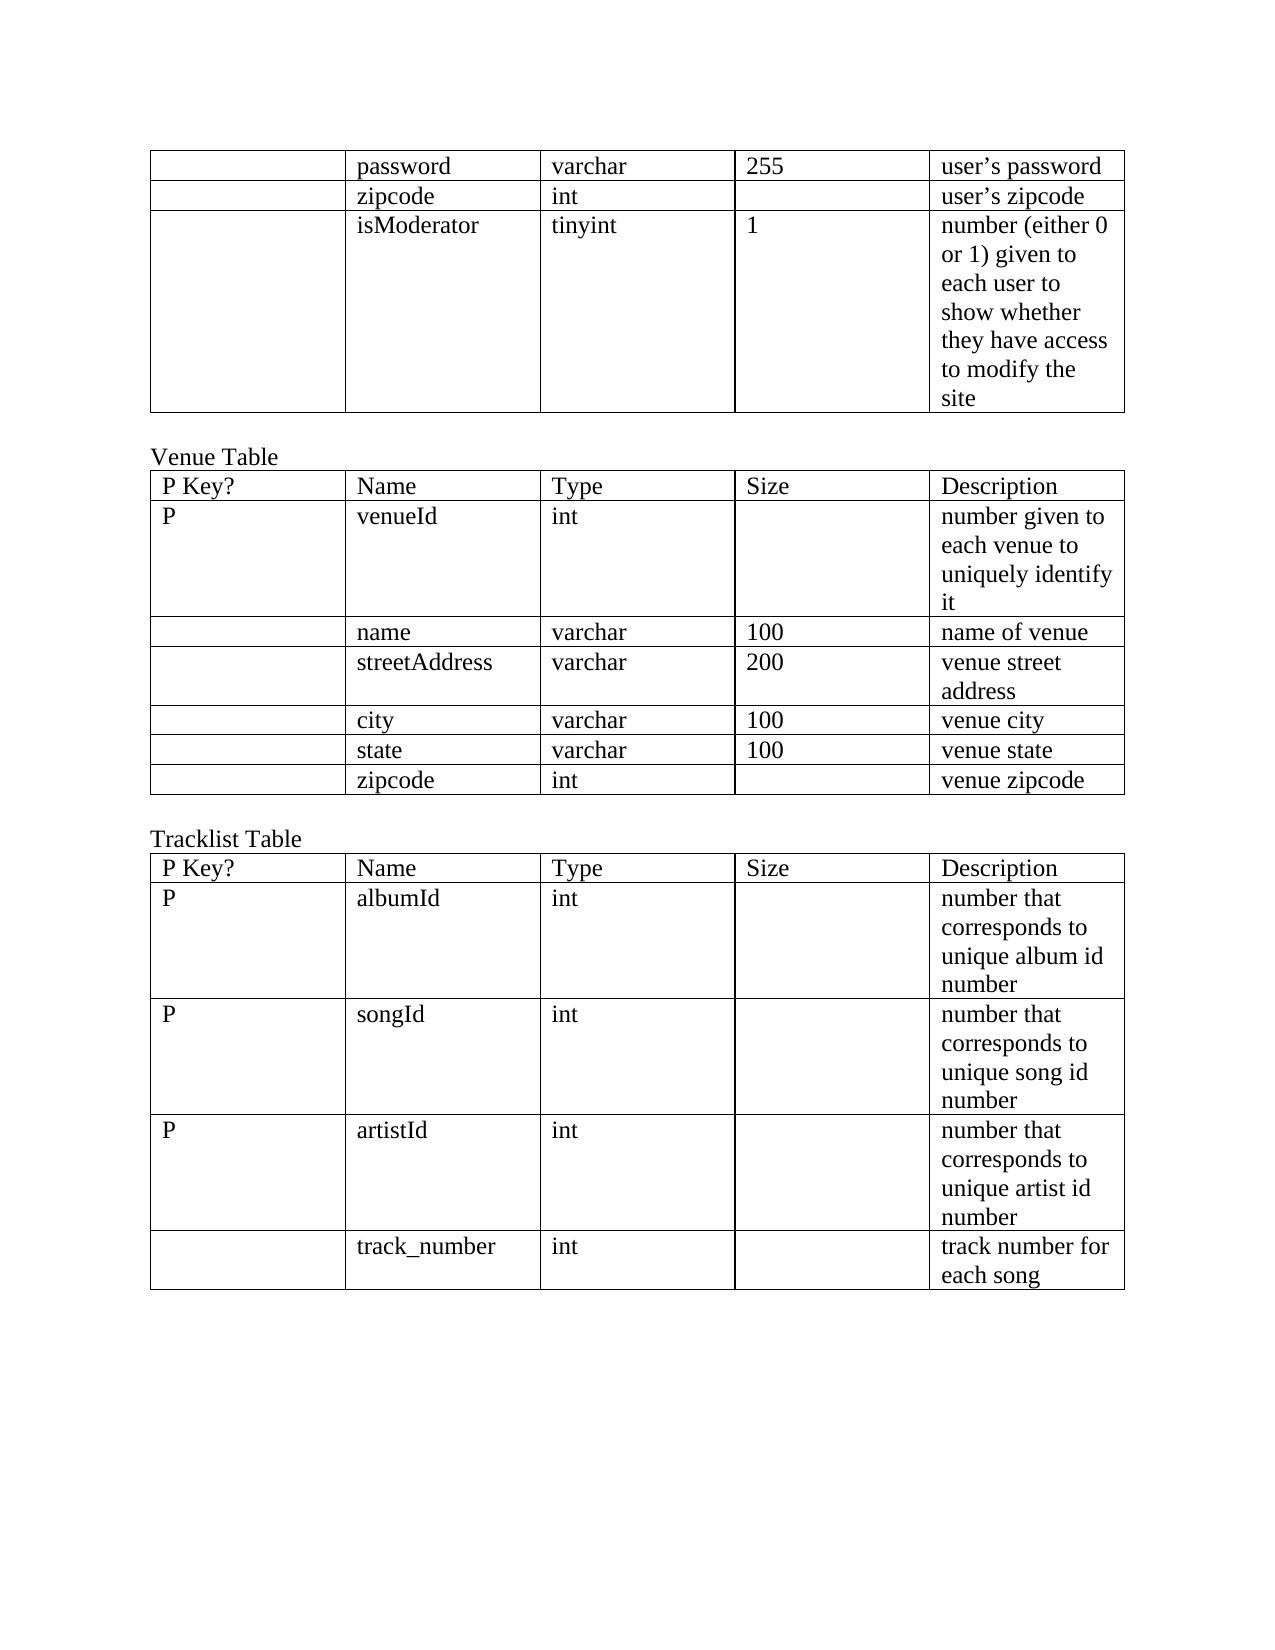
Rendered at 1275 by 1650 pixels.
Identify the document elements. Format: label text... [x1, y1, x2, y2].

table_cell [736, 501, 929, 616]
table_cell varchar [541, 735, 734, 764]
table_cell int [541, 1115, 734, 1230]
table_cell int [541, 883, 734, 998]
table_header Type [541, 471, 734, 500]
table_header Description [930, 471, 1124, 500]
table_cell streetAddress [346, 647, 540, 704]
table_cell zipcode [346, 181, 540, 209]
table_header Description [930, 854, 1124, 882]
table_cell artistId [346, 1115, 540, 1230]
table_cell tinyint [541, 211, 734, 412]
table_cell 100 [736, 617, 929, 646]
table_cell venue street address [930, 647, 1124, 704]
table_header P Key? [151, 471, 345, 500]
table_cell [151, 765, 345, 794]
table_cell varchar [541, 151, 734, 180]
table_cell user’s zipcode [930, 181, 1124, 209]
table_cell int [541, 1231, 734, 1289]
table_cell [151, 1231, 345, 1289]
table_cell P [151, 501, 345, 616]
table_cell venue city [930, 706, 1124, 734]
table_cell password [346, 151, 540, 180]
table_cell name of venue [930, 617, 1124, 646]
table_cell int [541, 765, 734, 794]
table_cell [736, 1231, 929, 1289]
table_cell int [541, 999, 734, 1114]
table_header P Key? [151, 854, 345, 882]
text Tracklist Table [150, 824, 1125, 852]
table_cell int [541, 501, 734, 616]
table_cell zipcode [346, 765, 540, 794]
table_cell [736, 765, 929, 794]
table_cell albumId [346, 883, 540, 998]
table_header Size [736, 854, 929, 882]
table_cell P [151, 883, 345, 998]
table_cell number that corresponds to unique song id number [930, 999, 1124, 1114]
table_cell songId [346, 999, 540, 1114]
table_cell [736, 181, 929, 209]
table_cell name [346, 617, 540, 646]
table_cell 1 [736, 211, 929, 412]
table_cell int [541, 181, 734, 209]
table_cell [151, 735, 345, 764]
table_cell user’s password [930, 151, 1124, 180]
table_cell [736, 883, 929, 998]
table_cell [151, 617, 345, 646]
table_cell track_number [346, 1231, 540, 1289]
table_cell isModerator [346, 211, 540, 412]
table_cell [151, 151, 345, 180]
table_header Size [736, 471, 929, 500]
table_cell [151, 647, 345, 704]
table_cell P [151, 999, 345, 1114]
table_cell 255 [736, 151, 929, 180]
table_cell [151, 181, 345, 209]
table_cell number given to each venue to uniquely identify it [930, 501, 1124, 616]
table_cell varchar [541, 647, 734, 704]
text Venue Table [150, 442, 1125, 470]
table_cell city [346, 706, 540, 734]
table_cell number that corresponds to unique album id number [930, 883, 1124, 998]
table_cell number (either 0 or 1) given to each user to show whether they have access to modify the site [930, 211, 1124, 412]
table_header Name [346, 471, 540, 500]
table_cell track number for each song [930, 1231, 1124, 1289]
table_cell venue zipcode [930, 765, 1124, 794]
table_header Type [541, 854, 734, 882]
table_cell 100 [736, 735, 929, 764]
table_cell [151, 211, 345, 412]
table_cell 100 [736, 706, 929, 734]
table_cell [151, 706, 345, 734]
table_header Name [346, 854, 540, 882]
table_cell venueId [346, 501, 540, 616]
table_cell [736, 999, 929, 1114]
table_cell venue state [930, 735, 1124, 764]
table_cell [736, 1115, 929, 1230]
table_cell P [151, 1115, 345, 1230]
table_cell 200 [736, 647, 929, 704]
table_cell varchar [541, 617, 734, 646]
table_cell number that corresponds to unique artist id number [930, 1115, 1124, 1230]
table_cell varchar [541, 706, 734, 734]
table_cell state [346, 735, 540, 764]
